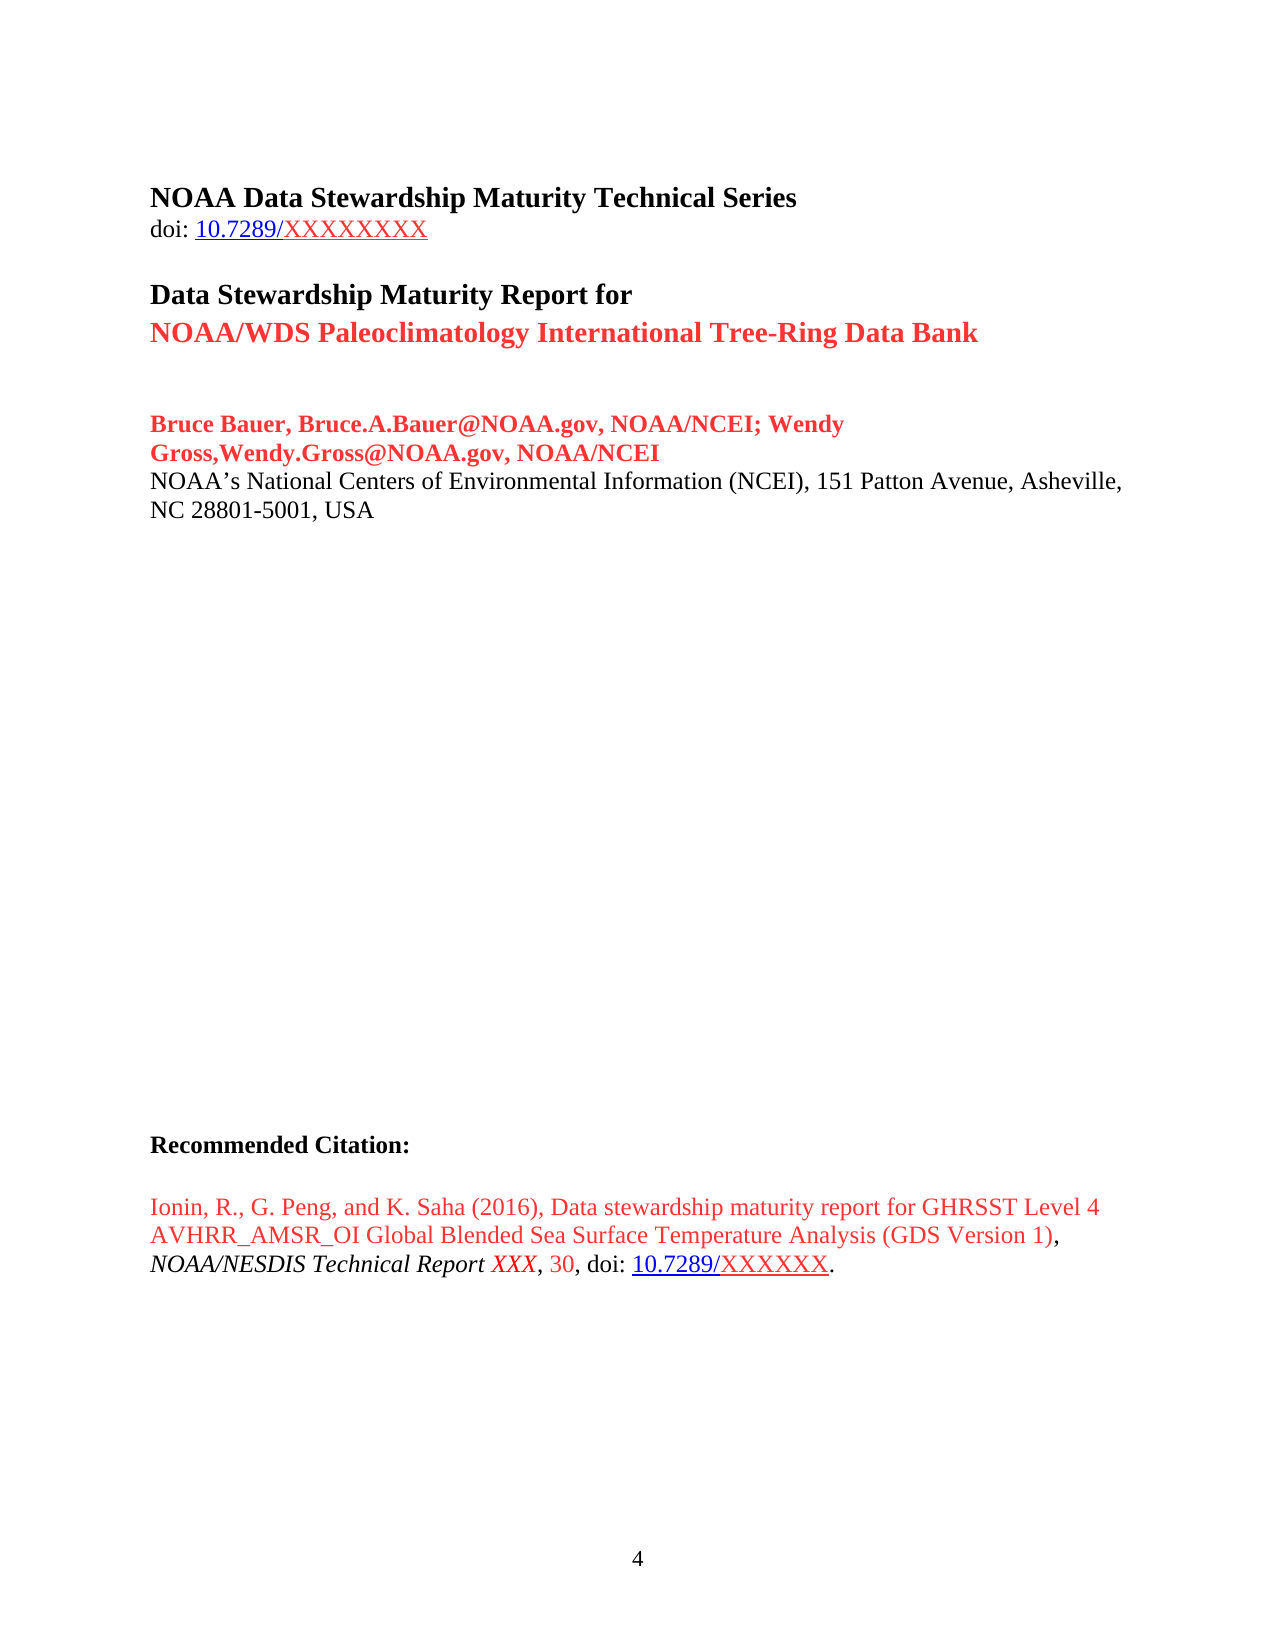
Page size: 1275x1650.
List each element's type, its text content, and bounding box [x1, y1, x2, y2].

text doi: 10.7289/XXXXXXXX [150, 214, 1125, 242]
text NOAA’s National Centers of Environmental Information (NCEI), 151 Patton Avenue, Asheville, NC 28801-5001, USA [150, 466, 1125, 524]
text NOAA/WDS Paleoclimatology International Tree-Ring Data Bank [150, 316, 1125, 349]
text Data Stewardship Maturity Report for [150, 277, 1125, 311]
text Bruce Bauer, Bruce.A.Bauer@NOAA.gov, NOAA/NCEI; Wendy Gross,Wendy.Gross@NOAA.gov, NOAA/NCEI [150, 409, 1125, 466]
text Ionin, R., G. Peng, and K. Saha (2016), Data stewardship maturity report for GHRSST Level 4 AVHRR_AMSR_OI Global Blended Sea Surface Temperature Analysis (GDS Version 1), NOAA/NESDIS Technical Report XXX, 30, doi: 10.7289/XXXXXX. [150, 1192, 1125, 1278]
text Recommended Citation: [150, 1130, 1125, 1159]
text NOAA Data Stewardship Maturity Technical Series [150, 180, 1125, 214]
